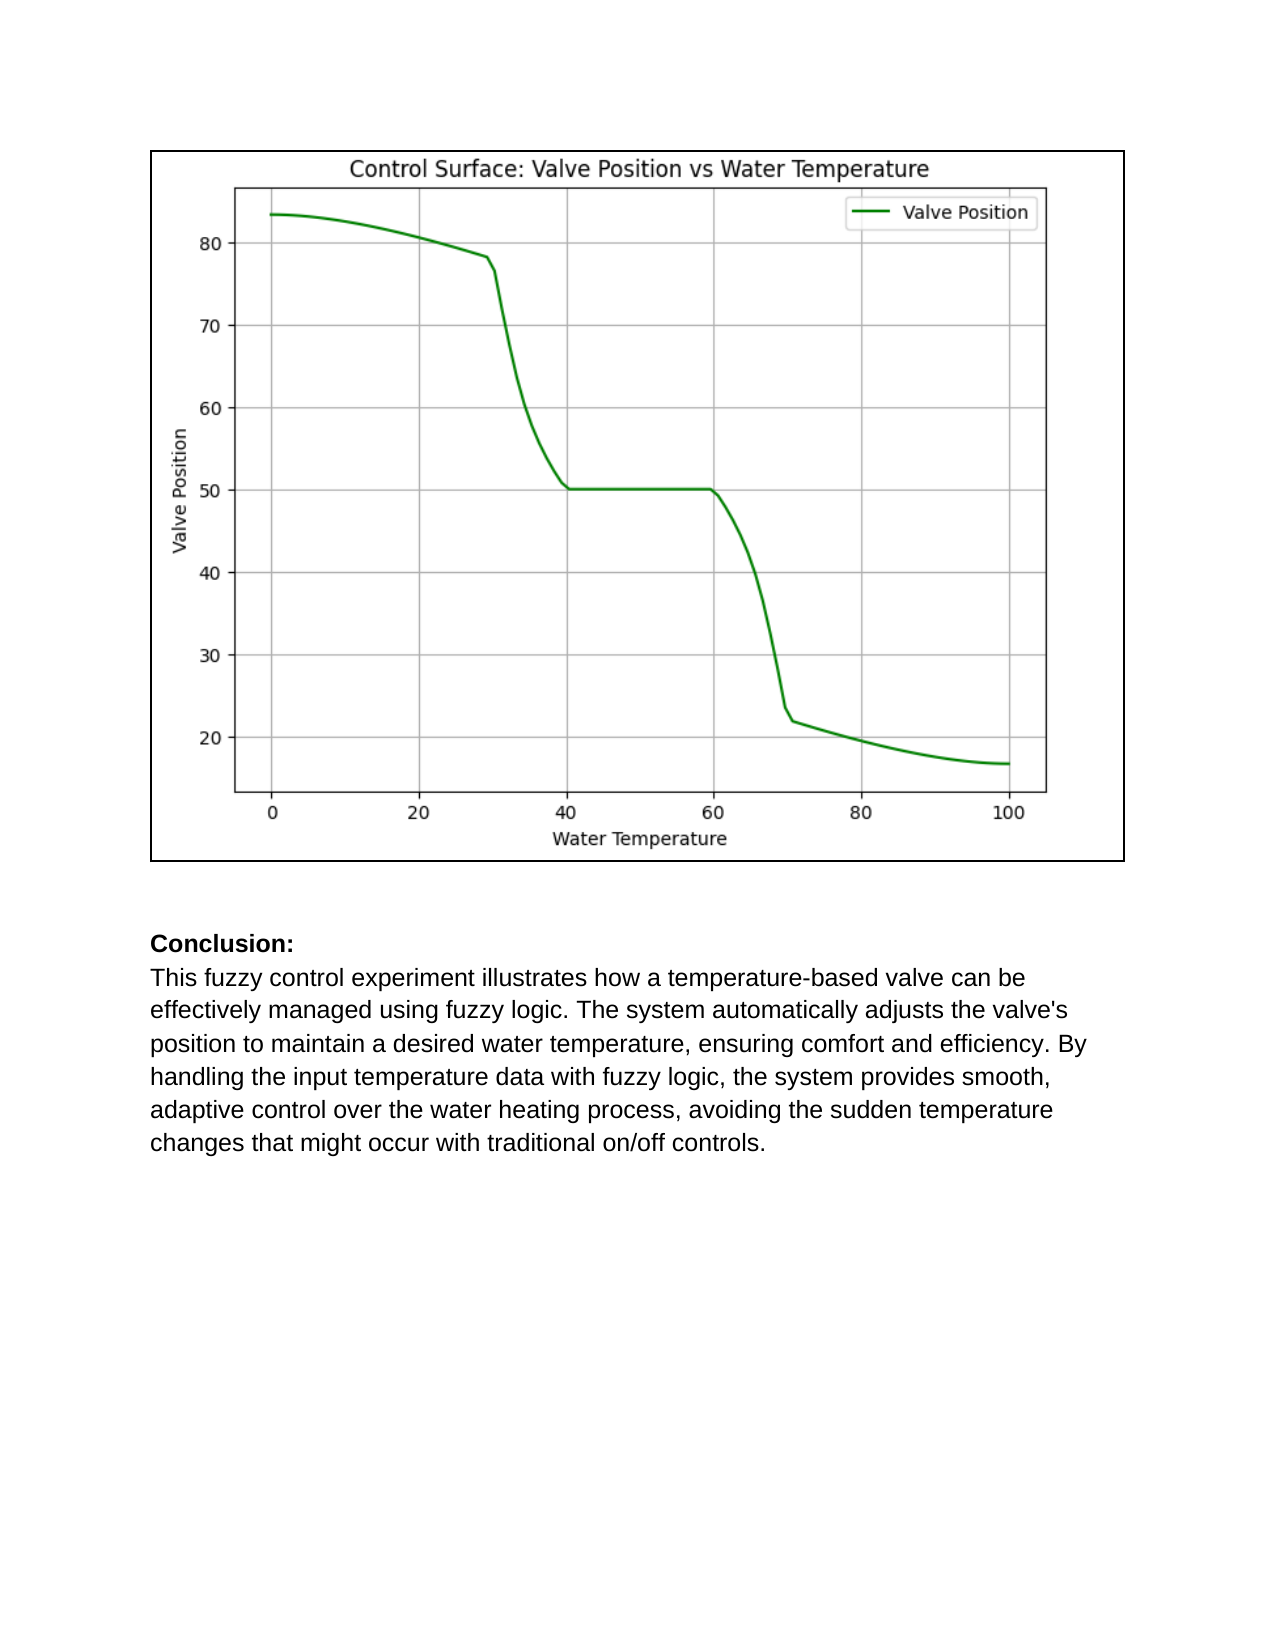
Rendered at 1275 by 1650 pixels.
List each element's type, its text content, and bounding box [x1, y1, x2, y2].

text This fuzzy control experiment illustrates how a temperature-based valve can be effectively managed using fuzzy logic. The system automatically adjusts the valve's position to maintain a desired water temperature, ensuring comfort and efficiency. By handling the input temperature data with fuzzy logic, the system provides smooth, adaptive control over the water heating process, avoiding the sudden temperature changes that might occur with traditional on/off controls. [150, 962, 1125, 1156]
text Conclusion: [150, 929, 1125, 958]
picture [152, 152, 1123, 860]
